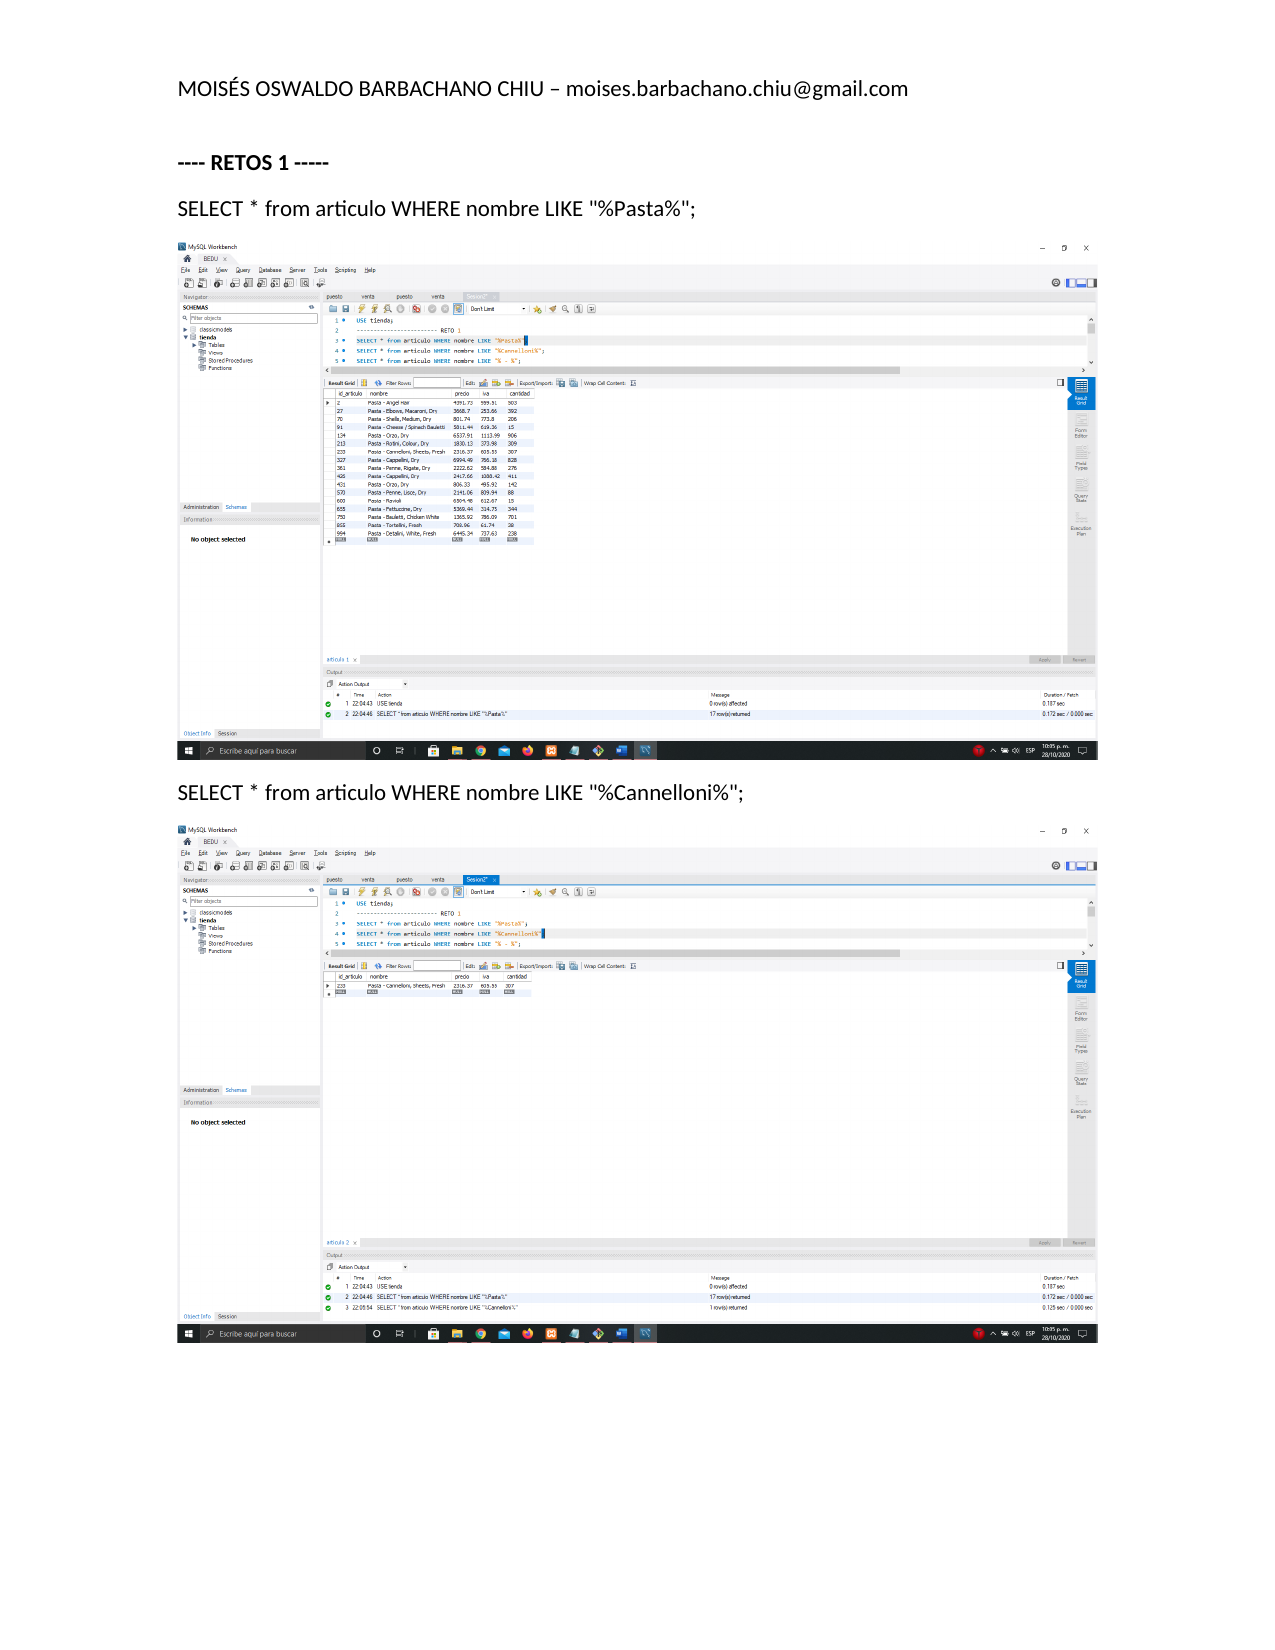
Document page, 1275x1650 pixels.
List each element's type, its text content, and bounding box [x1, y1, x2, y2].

text ---- RETOS 1 ----- [177, 148, 1098, 176]
text SELECT * from articulo WHERE nombre LIKE "%Pasta%"; [177, 194, 1098, 222]
picture [177, 241, 1098, 760]
text SELECT * from articulo WHERE nombre LIKE "%Cannelloni%"; [177, 778, 1098, 806]
picture [177, 825, 1098, 1343]
